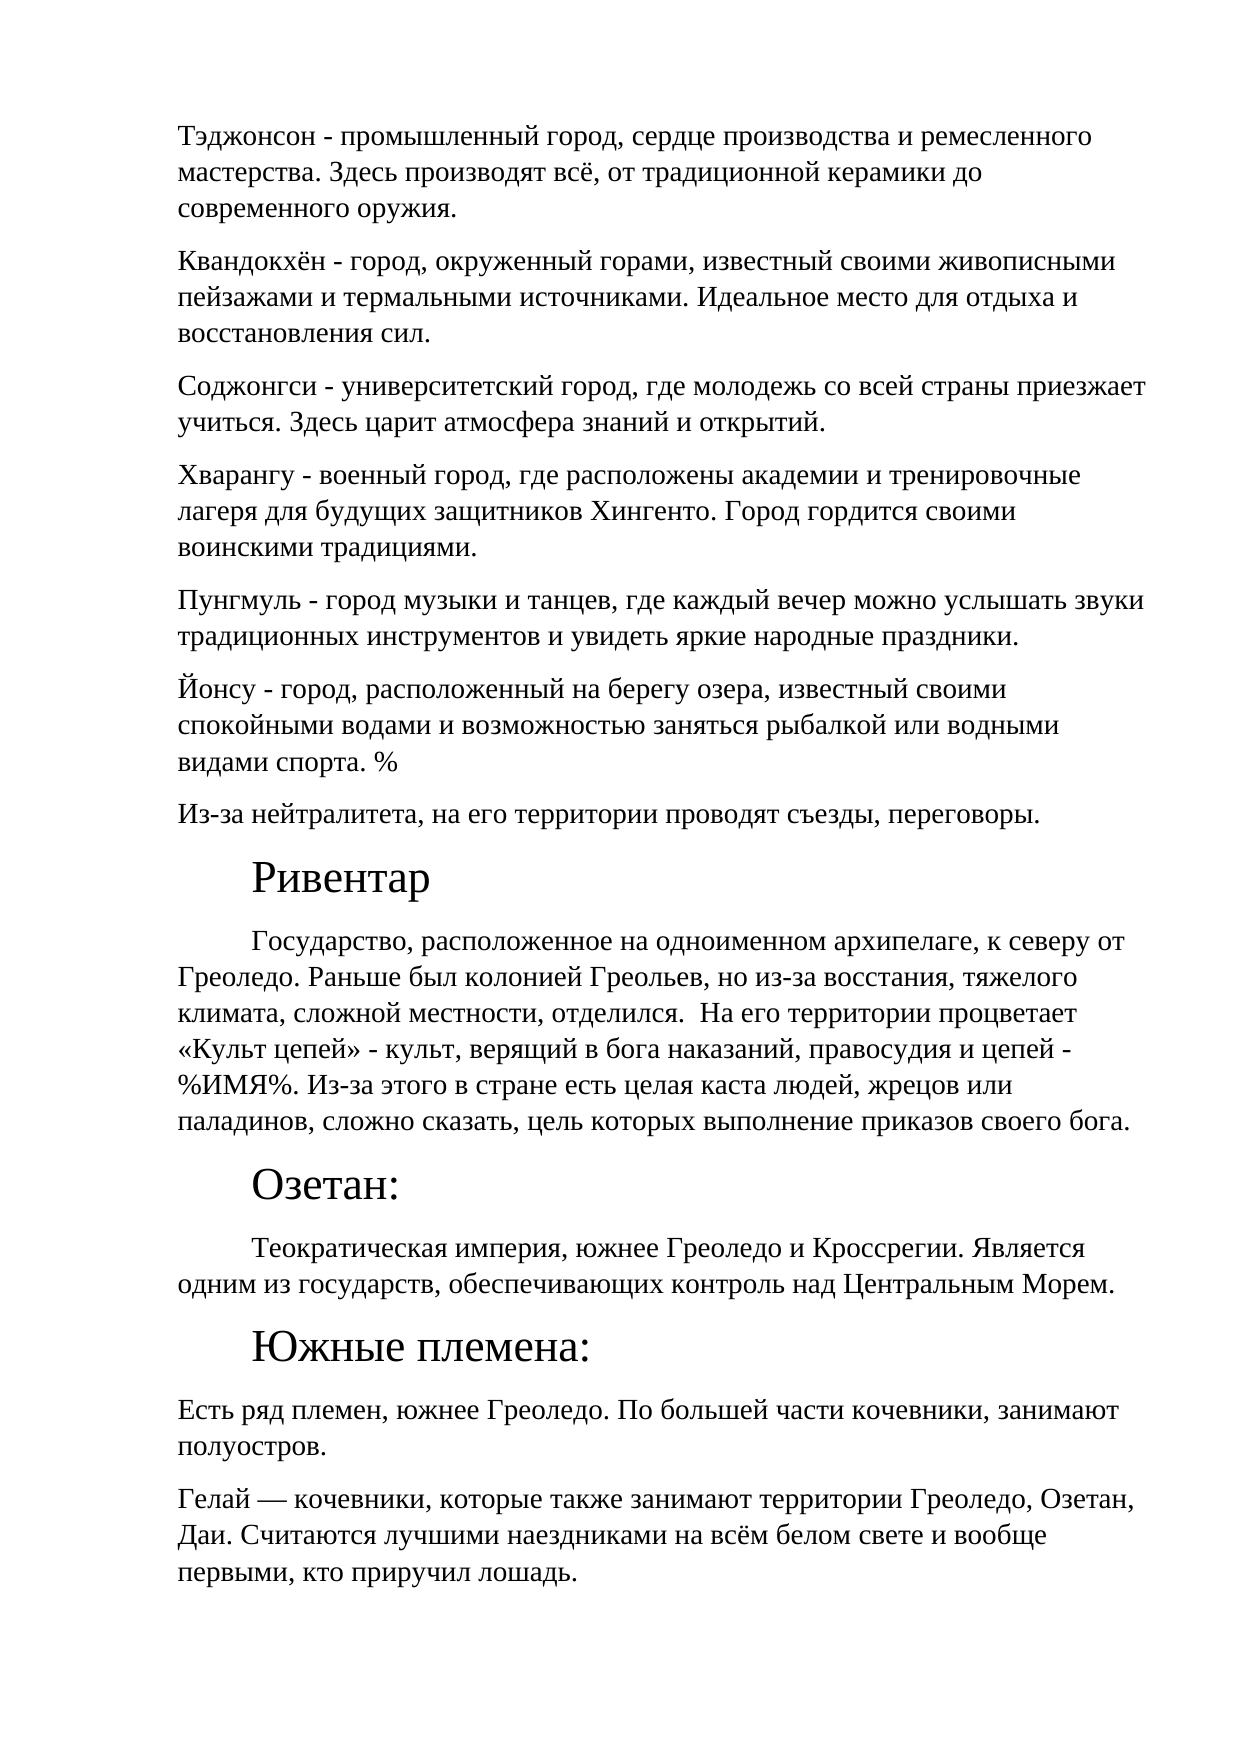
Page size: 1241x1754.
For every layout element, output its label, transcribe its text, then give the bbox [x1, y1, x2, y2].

subtitle Ривентар [177, 849, 1152, 902]
text Тэджонсон - промышленный город, сердце производства и ремесленного мастерства. Здесь производят всё, от традиционной керамики до современного оружия. [177, 118, 1152, 224]
text Гелай — кочевники, которые также занимают территории Греоледо, Озетан, Даи. Считаются лучшими наездниками на всём белом свете и вообще первыми, кто приручил лошадь. [177, 1481, 1152, 1587]
text Теократическая империя, южнее Греоледо и Кроссрегии. Является одним из государств, обеспечивающих контроль над Центральным Морем. [177, 1230, 1152, 1299]
text Пунгмуль - город музыки и танцев, где каждый вечер можно услышать звуки традиционных инструментов и увидеть яркие народные праздники. [177, 582, 1152, 652]
text Есть ряд племен, южнее Греоледо. По большей части кочевники, занимают полуостров. [177, 1392, 1152, 1462]
text Государство, расположенное на одноименном архипелаге, к северу от Греоледо. Раньше был колонией Греольев, но из-за восстания, тяжелого климата, сложной местности, отделился. На его территории процветает «Культ цепей» - культ, верящий в бога наказаний, правосудия и цепей - %ИМЯ%. Из-за этого в стране есть целая каста людей, жрецов или паладинов, сложно сказать, цель которых выполнение приказов своего бога. [177, 923, 1152, 1137]
text Из-за нейтралитета, на его территории проводят съезды, переговоры. [177, 796, 1152, 830]
subtitle Южные племена: [177, 1319, 1152, 1372]
text Йонсу - город, расположенный на берегу озера, известный своими спокойными водами и возможностью заняться рыбалкой или водными видами спорта. % [177, 671, 1152, 777]
text Квандокхён - город, окруженный горами, известный своими живописными пейзажами и термальными источниками. Идеальное место для отдыха и восстановления сил. [177, 243, 1152, 349]
text Хварангу - военный город, где расположены академии и тренировочные лагеря для будущих защитников Хингенто. Город гордится своими воинскими традициями. [177, 457, 1152, 563]
subtitle Озетан: [177, 1156, 1152, 1209]
text Соджонгси - университетский город, где молодежь со всей страны приезжает учиться. Здесь царит атмосфера знаний и открытий. [177, 368, 1152, 438]
